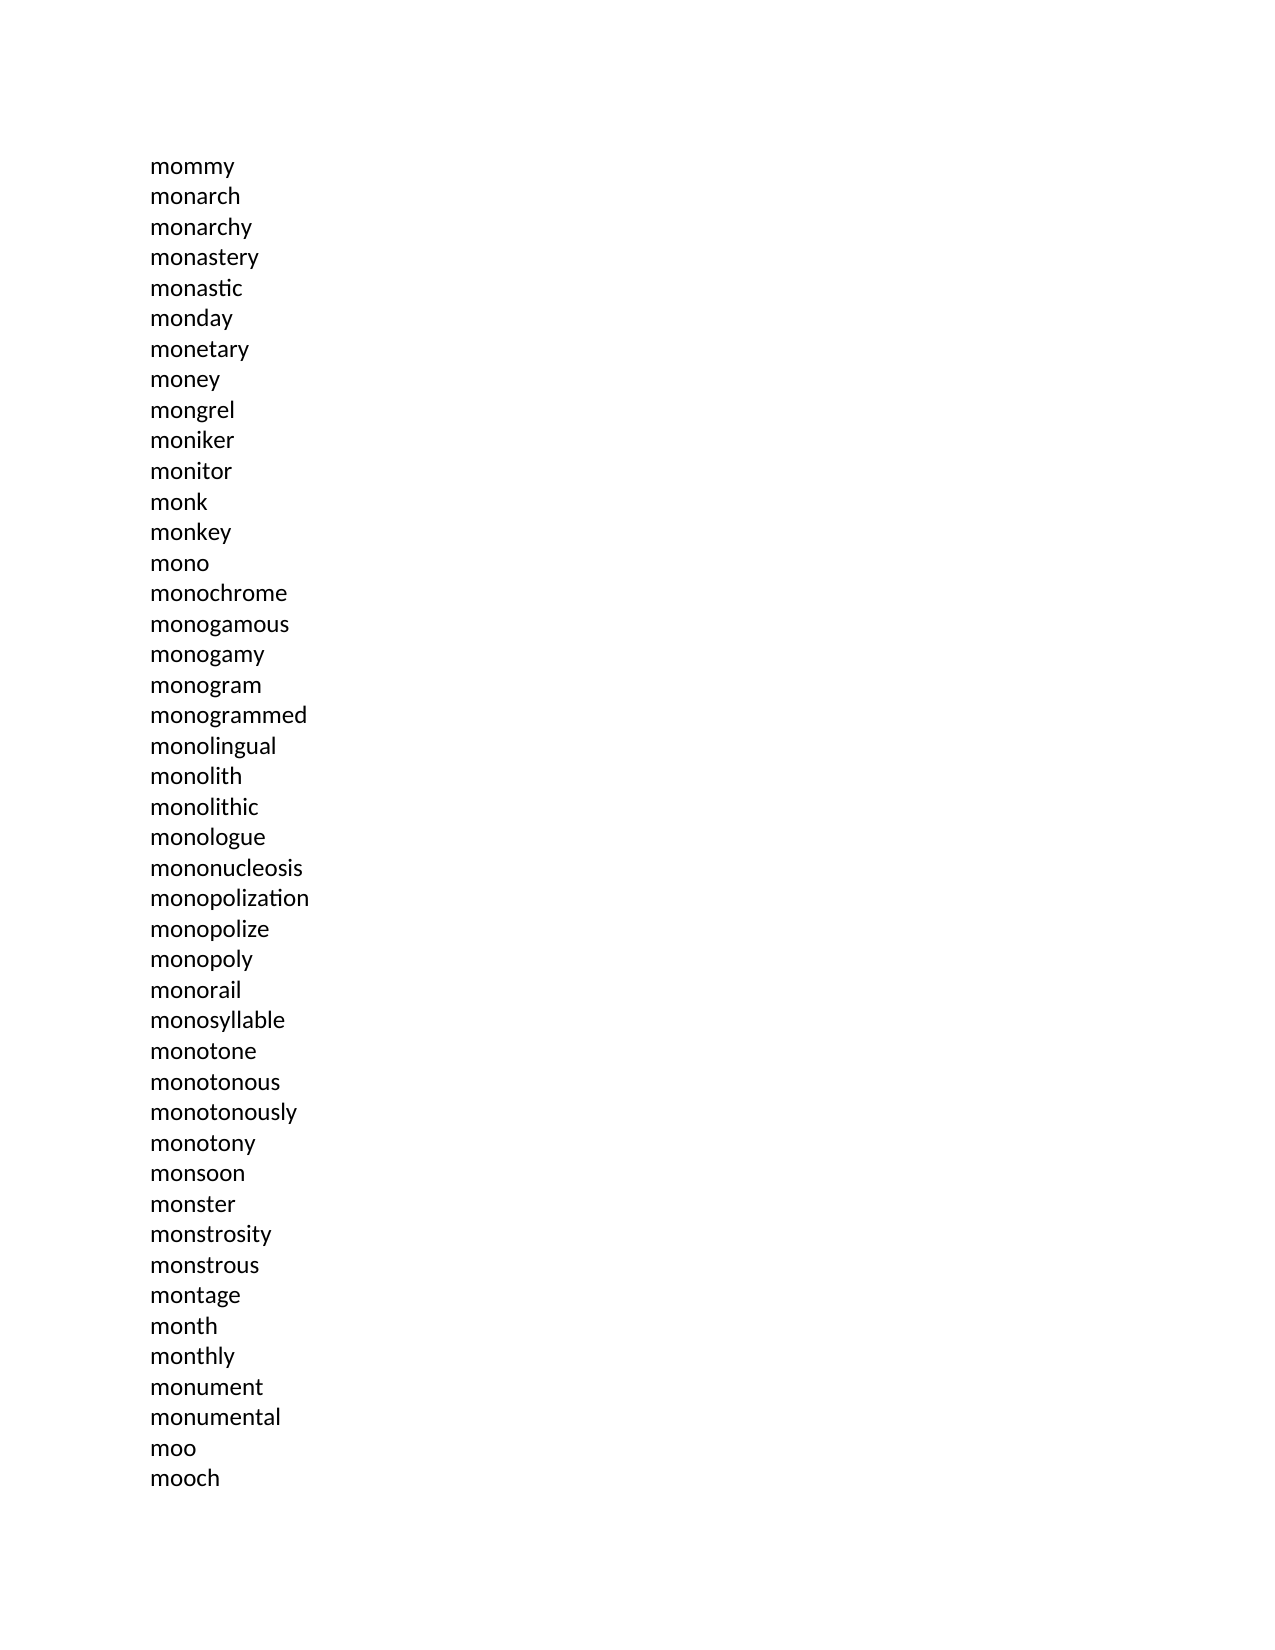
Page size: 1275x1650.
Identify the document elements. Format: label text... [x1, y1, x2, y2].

text monster [150, 1188, 1125, 1218]
text monogram [150, 669, 1125, 699]
text monstrous [150, 1249, 1125, 1279]
text moo [150, 1432, 1125, 1462]
text monotony [150, 1127, 1125, 1157]
text mooch [150, 1462, 1125, 1493]
text monarchy [150, 211, 1125, 242]
text money [150, 364, 1125, 394]
text mono [150, 547, 1125, 577]
text monetary [150, 333, 1125, 364]
text monotonously [150, 1096, 1125, 1127]
text monopolize [150, 913, 1125, 943]
text monsoon [150, 1157, 1125, 1188]
text monogamous [150, 608, 1125, 638]
text monkey [150, 516, 1125, 547]
text month [150, 1310, 1125, 1340]
text monarch [150, 181, 1125, 211]
text moniker [150, 425, 1125, 455]
text monstrosity [150, 1218, 1125, 1249]
text montage [150, 1279, 1125, 1310]
text monotonous [150, 1066, 1125, 1096]
text monotone [150, 1035, 1125, 1066]
text monogrammed [150, 699, 1125, 730]
text monosyllable [150, 1004, 1125, 1035]
text monologue [150, 821, 1125, 852]
text mononucleosis [150, 852, 1125, 882]
text monastic [150, 272, 1125, 303]
text monolingual [150, 730, 1125, 760]
text mommy [150, 150, 1125, 181]
text mongrel [150, 394, 1125, 425]
text monopoly [150, 943, 1125, 974]
text monumental [150, 1401, 1125, 1432]
text monorail [150, 974, 1125, 1004]
text monolithic [150, 791, 1125, 821]
text monochrome [150, 577, 1125, 608]
text monument [150, 1371, 1125, 1401]
text monastery [150, 242, 1125, 272]
text monday [150, 303, 1125, 333]
text monogamy [150, 638, 1125, 669]
text monk [150, 486, 1125, 516]
text monopolization [150, 882, 1125, 913]
text monthly [150, 1340, 1125, 1371]
text monitor [150, 455, 1125, 486]
text monolith [150, 760, 1125, 791]
